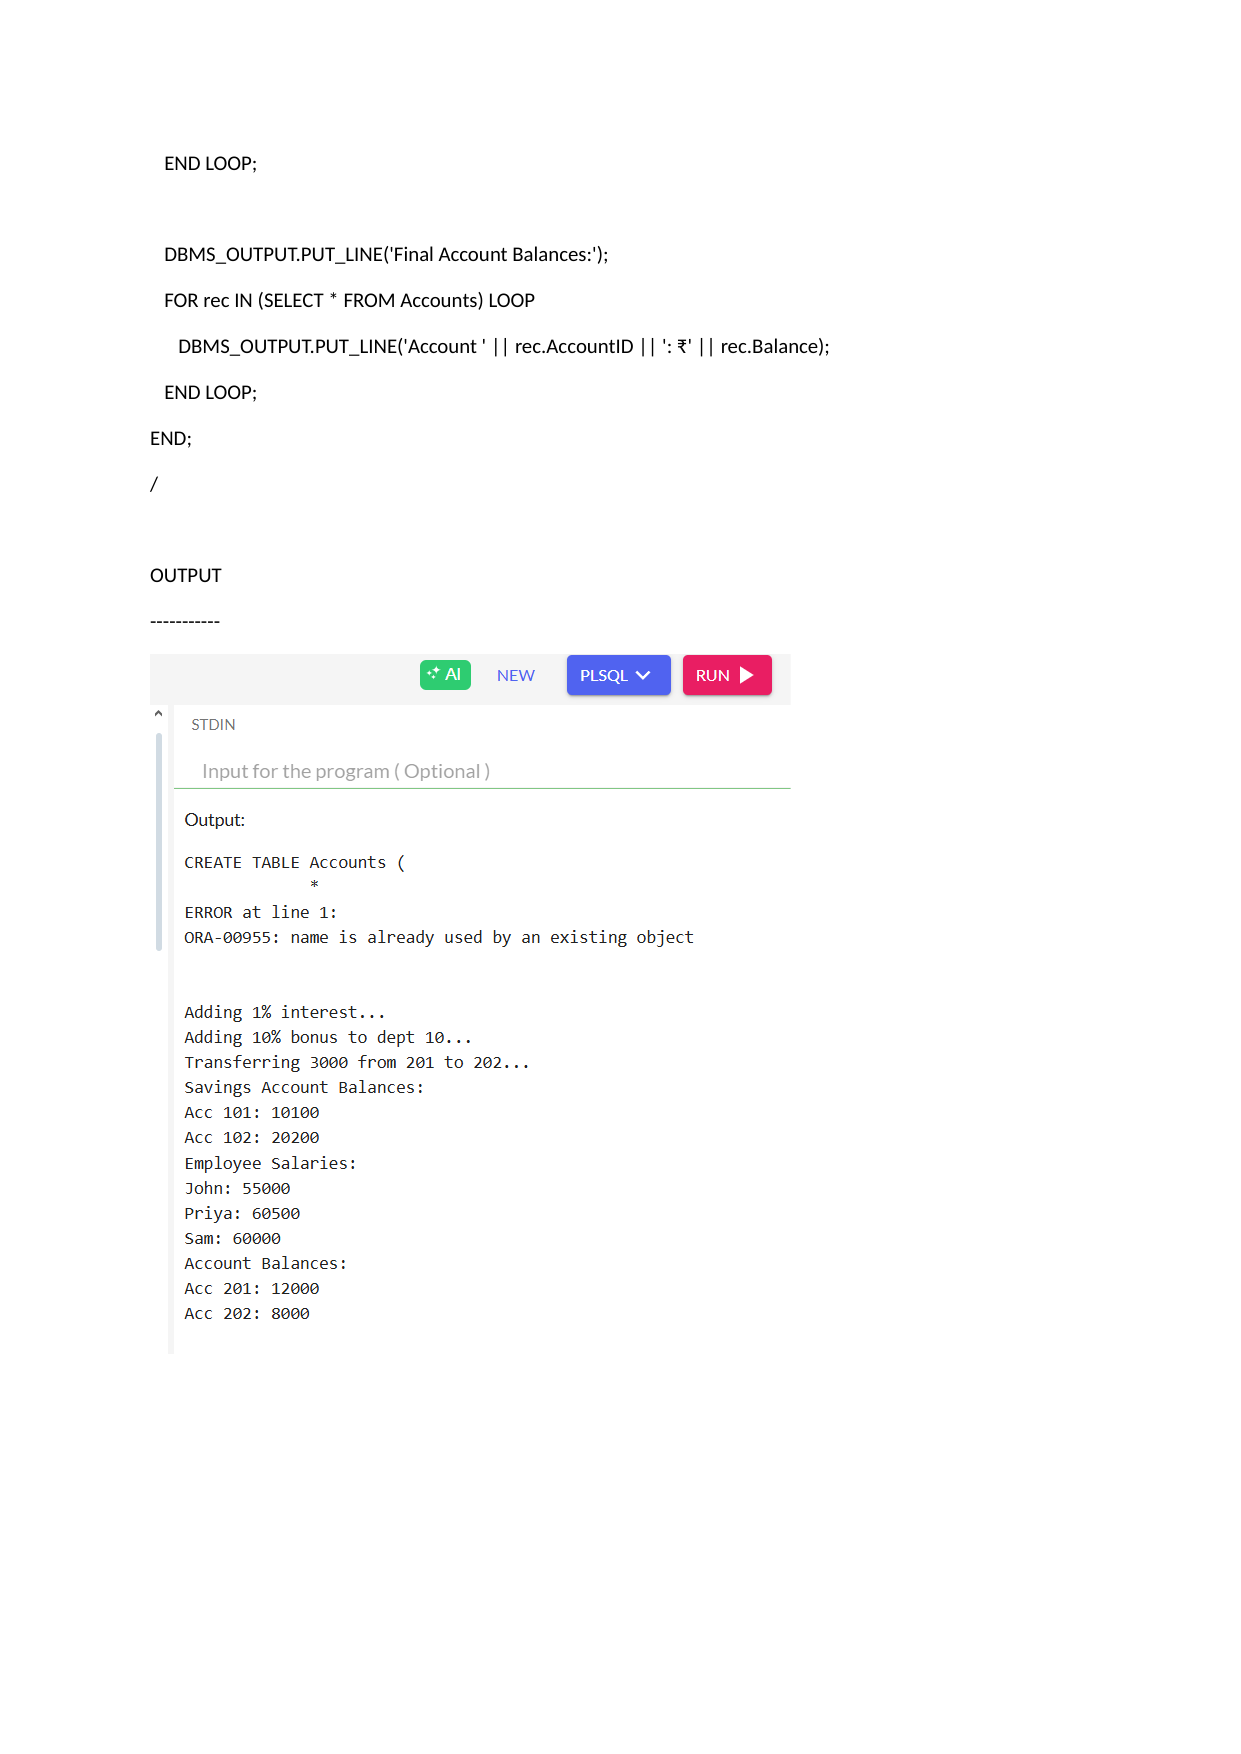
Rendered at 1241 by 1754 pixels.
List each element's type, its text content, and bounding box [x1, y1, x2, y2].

picture [150, 654, 791, 1354]
text END LOOP; [150, 150, 1090, 175]
text FOR rec IN (SELECT * FROM Accounts) LOOP [150, 287, 1090, 313]
text DBMS_OUTPUT.PUT_LINE('Account ' || rec.AccountID || ': ₹' || rec.Balance); [150, 333, 1090, 359]
text END; [150, 425, 1090, 450]
text END LOOP; [150, 379, 1090, 404]
text / [150, 471, 1090, 496]
text OUTPUT [150, 562, 1090, 588]
text DBMS_OUTPUT.PUT_LINE('Final Account Balances:'); [150, 242, 1090, 267]
text ----------- [150, 608, 1090, 634]
